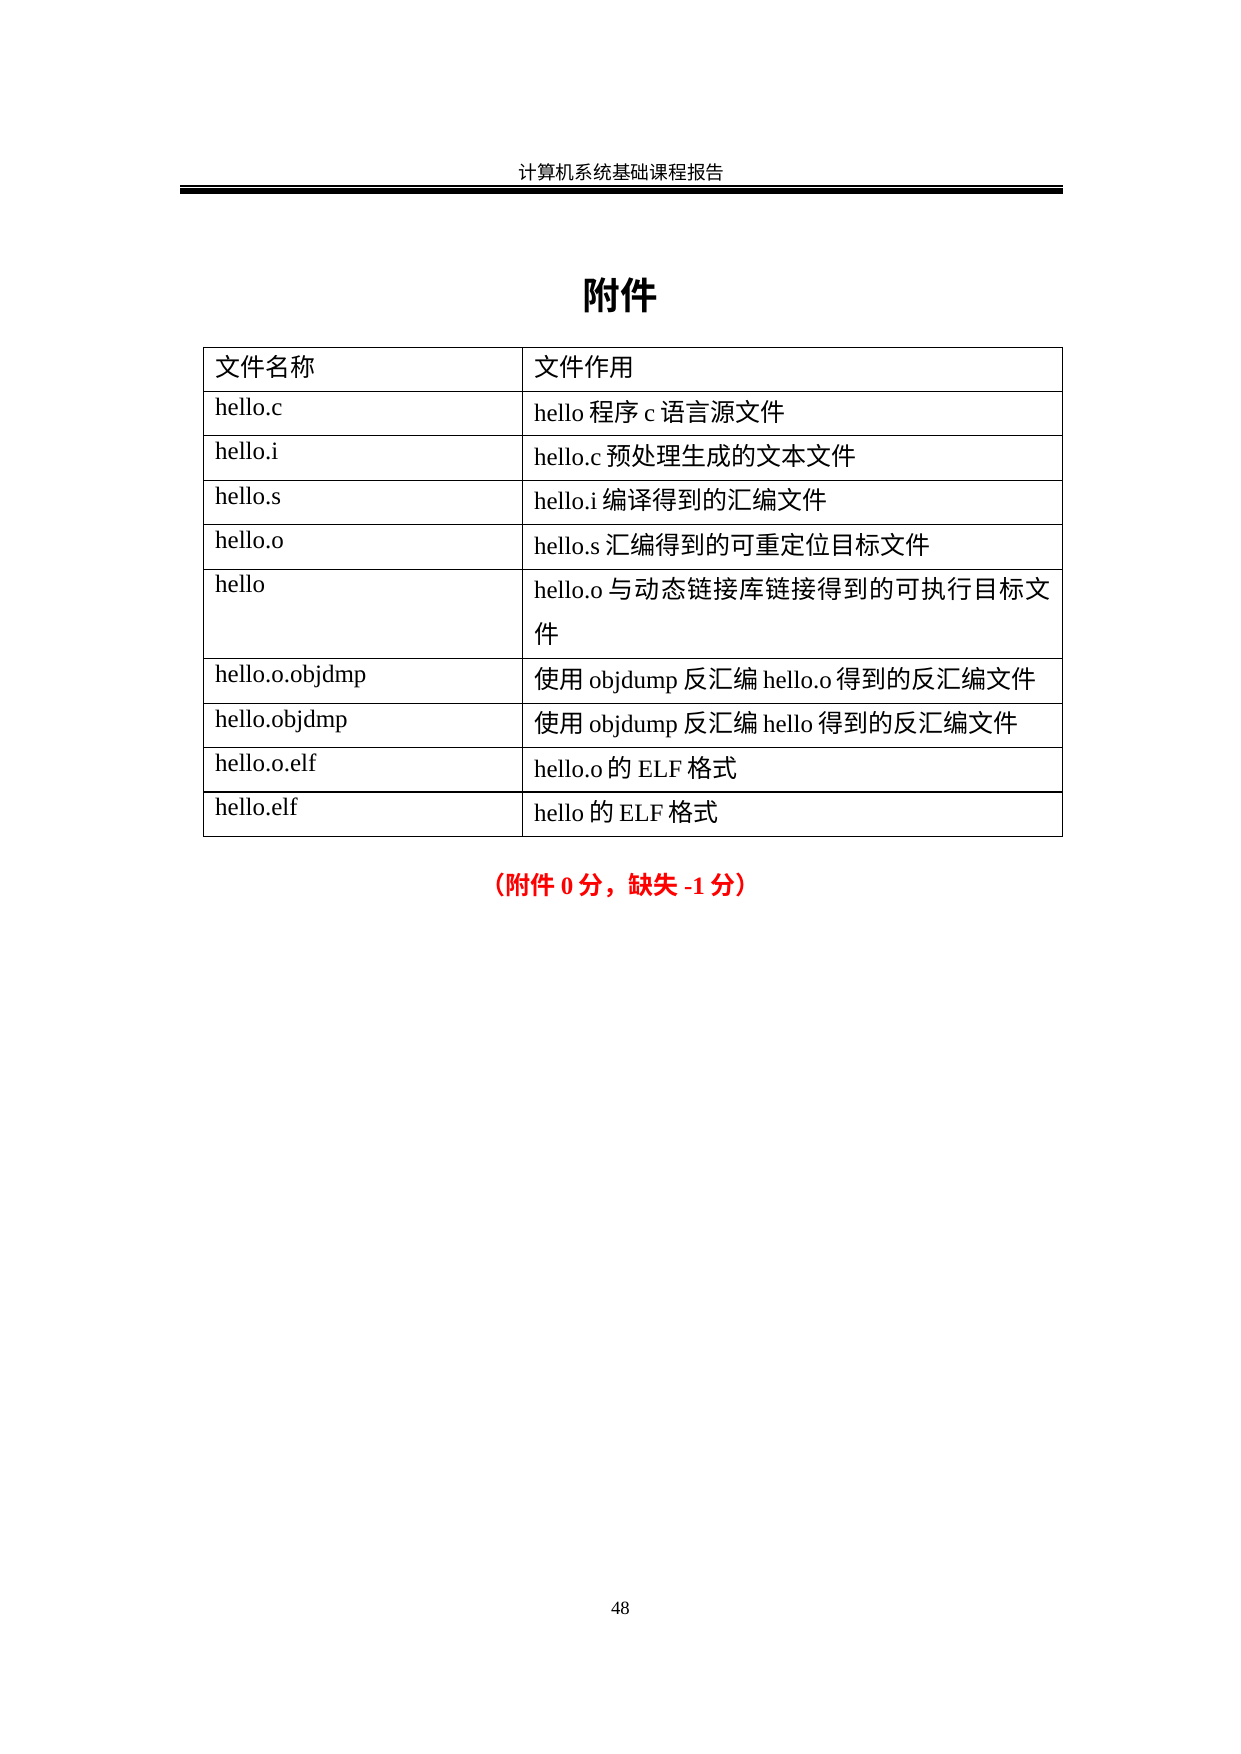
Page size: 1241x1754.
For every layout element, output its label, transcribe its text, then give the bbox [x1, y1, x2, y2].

table_header 文件作用 [523, 348, 1062, 391]
table_cell hello.i编译得到的汇编文件 [523, 481, 1062, 524]
table_cell hello.c [204, 392, 522, 435]
subtitle 附件 [177, 242, 1063, 326]
text （附件0分，缺失 -1分） [177, 866, 1063, 902]
table_cell hello的ELF格式 [523, 793, 1062, 836]
table_cell hello.s [204, 481, 522, 524]
table_cell hello.o.elf [204, 748, 522, 791]
table_cell hello.elf [204, 793, 522, 836]
table_cell hello.s汇编得到的可重定位目标文件 [523, 525, 1062, 568]
table_cell hello.objdmp [204, 704, 522, 747]
table_cell hello.o的ELF格式 [523, 748, 1062, 791]
table_cell hello [204, 570, 522, 658]
table_cell hello程序c语言源文件 [523, 392, 1062, 435]
table_cell 使用objdump反汇编hello.o得到的反汇编文件 [523, 659, 1062, 703]
table_cell hello.o与动态链接库链接得到的可执行目标文件 [523, 570, 1062, 658]
table_header 文件名称 [204, 348, 522, 391]
table_cell hello.i [204, 436, 522, 480]
table_cell hello.c预处理生成的文本文件 [523, 436, 1062, 480]
table_cell hello.o [204, 525, 522, 568]
table_cell 使用objdump反汇编hello得到的反汇编文件 [523, 704, 1062, 747]
table_cell hello.o.objdmp [204, 659, 522, 703]
